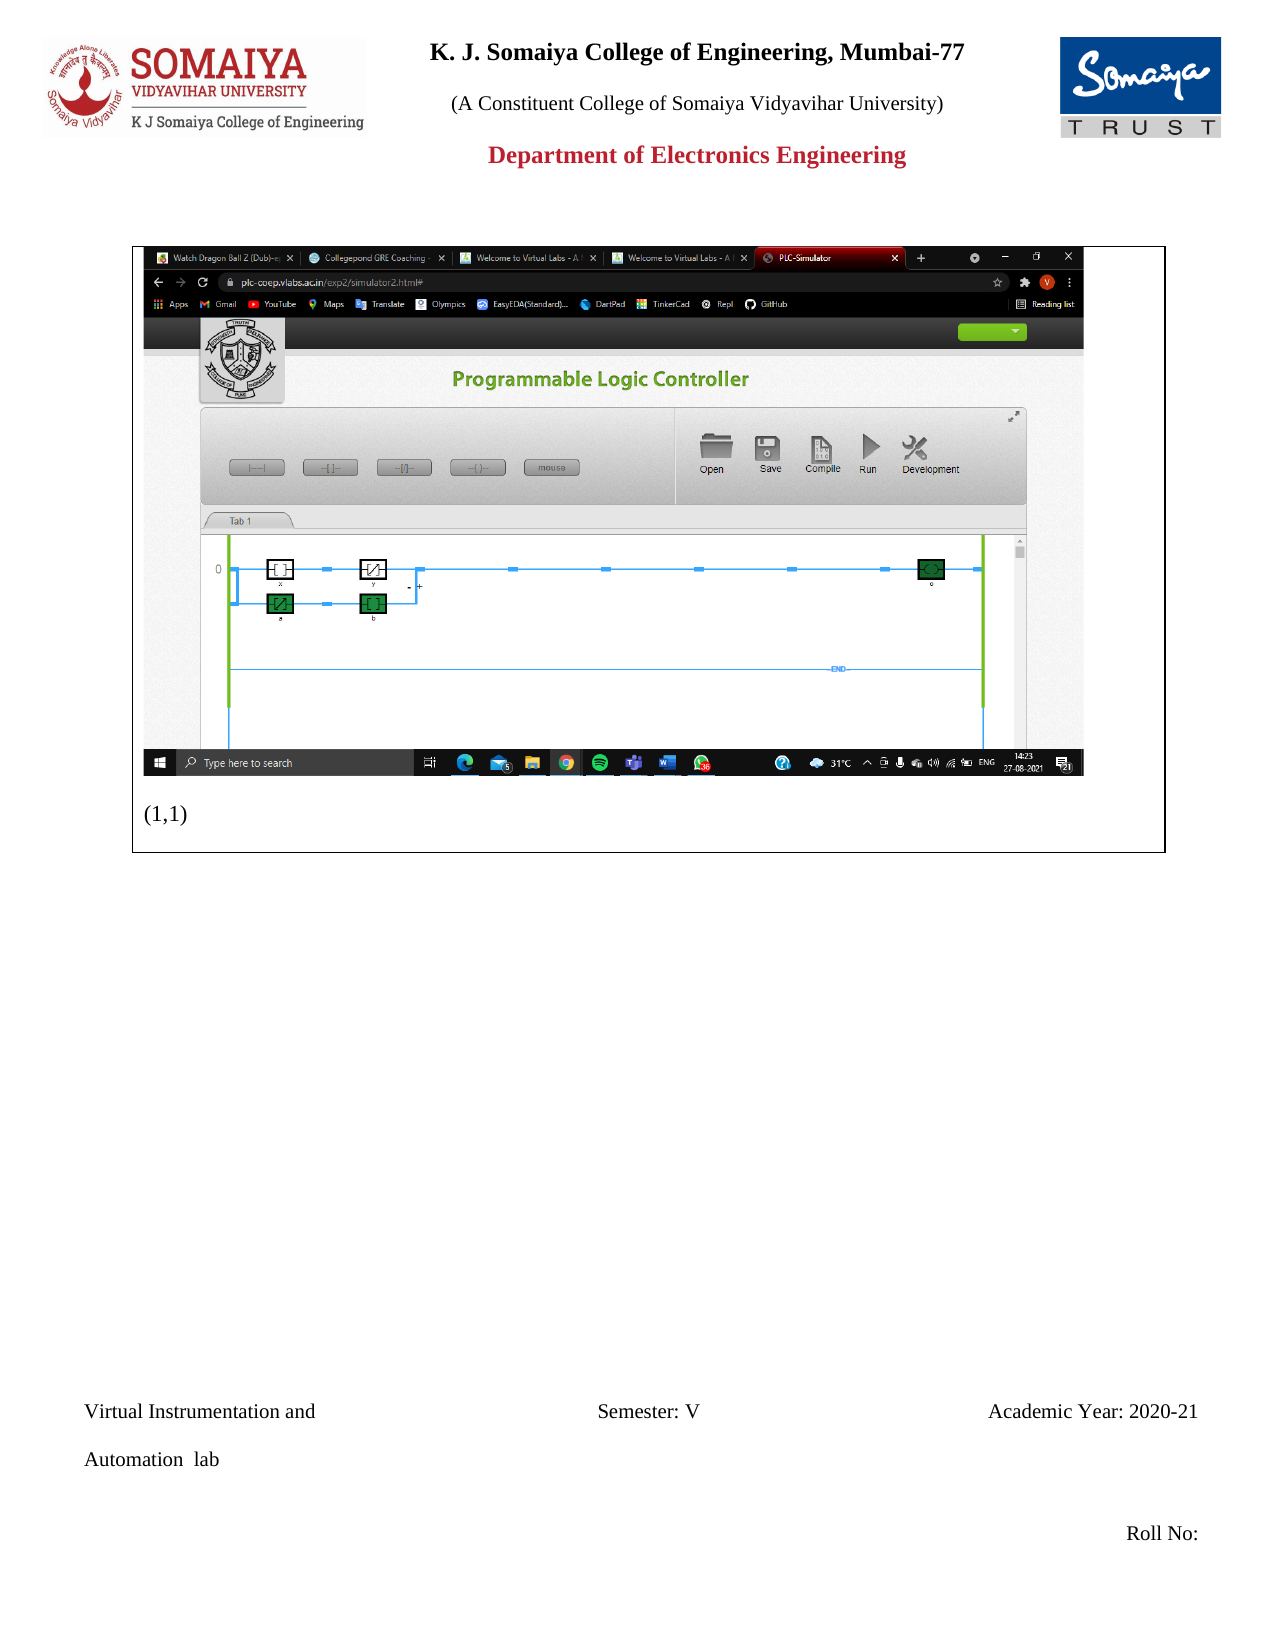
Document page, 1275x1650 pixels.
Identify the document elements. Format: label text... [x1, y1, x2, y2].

table_cell AND (0,0) (1,0) (0,1) (1,1) OR (0,0) (1,0) (0,1) (1,1) NOT 1 0 NAND (0,0) (0,1) (1,0) (1,1) NOR (0,0) (0,1) (1,0) (1,1) XOR (0,0) (1,0) (0,1) (1,1) [133, 247, 1164, 852]
picture [42, 37, 367, 138]
picture [143, 246, 1084, 776]
picture [1060, 37, 1222, 138]
